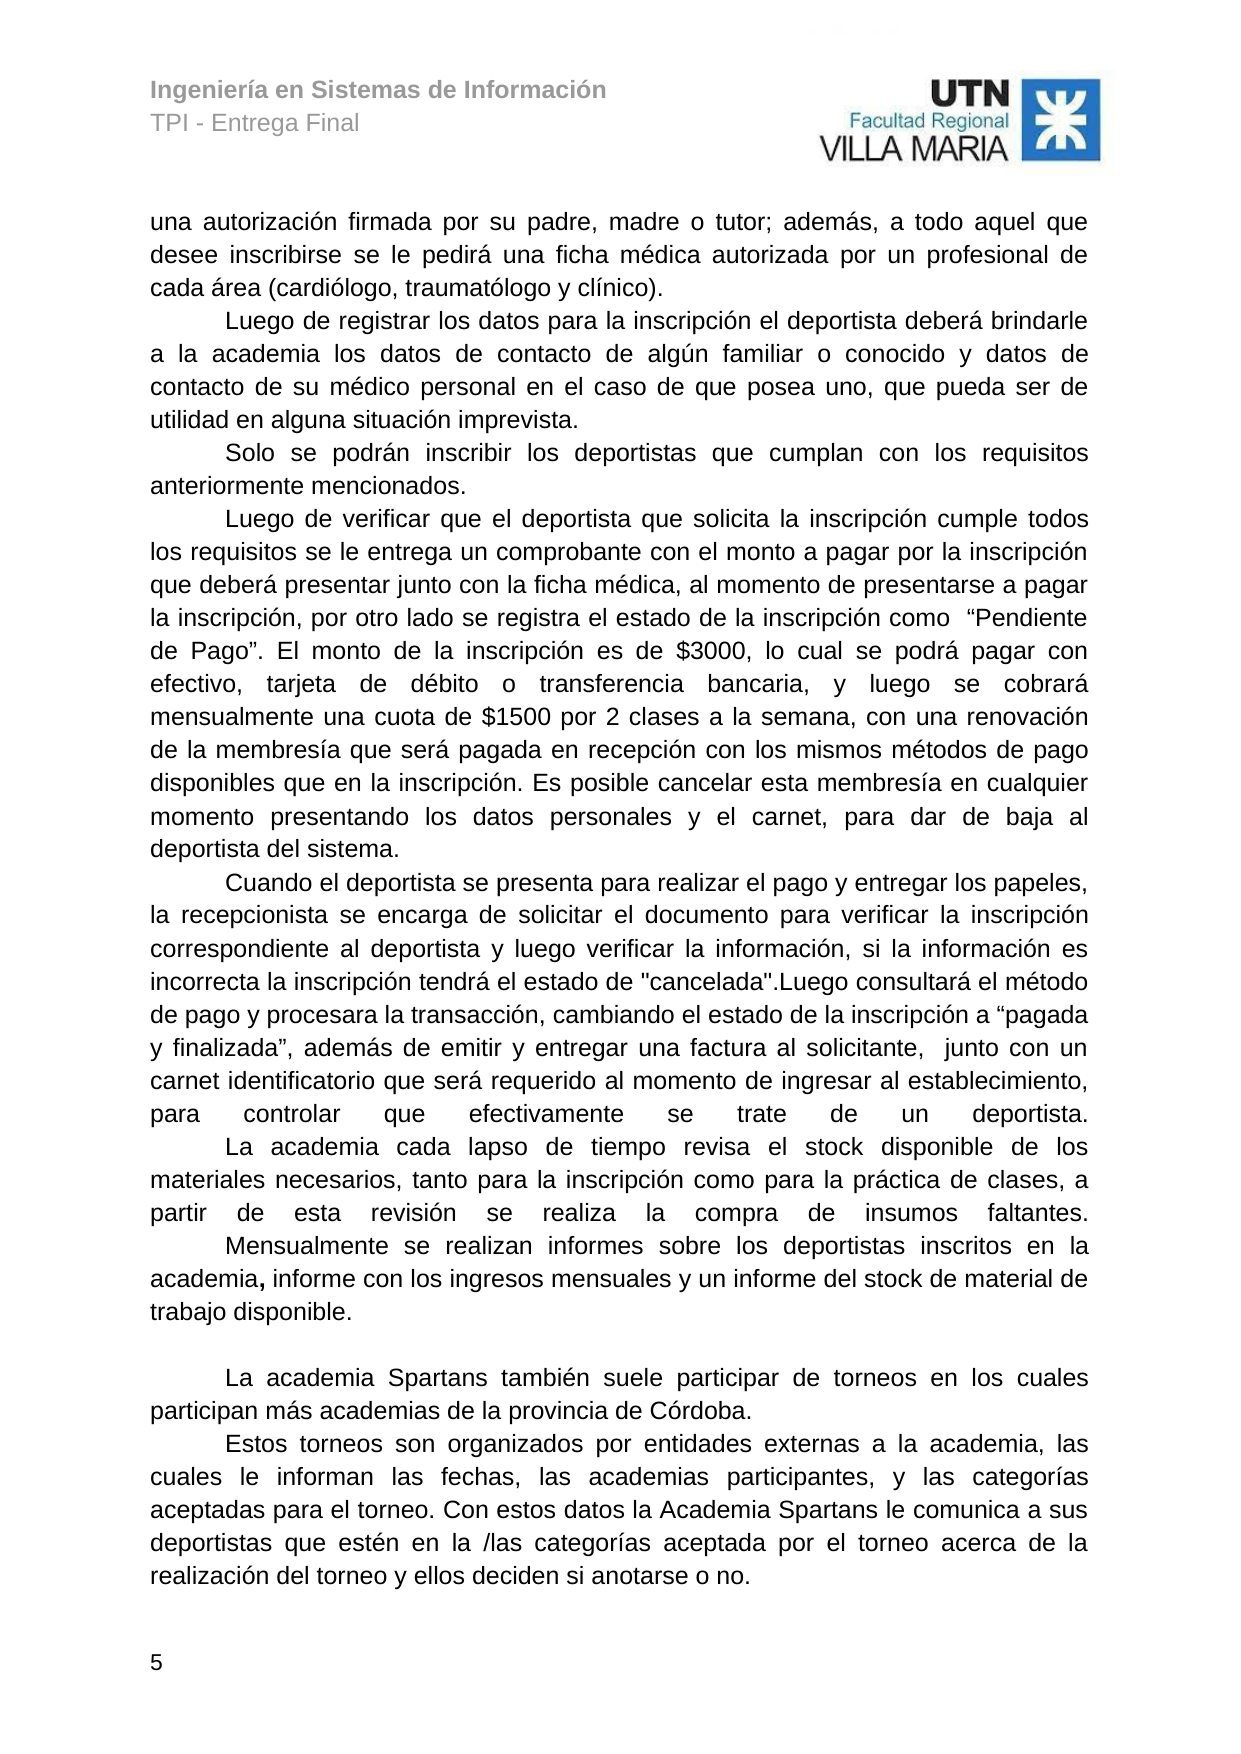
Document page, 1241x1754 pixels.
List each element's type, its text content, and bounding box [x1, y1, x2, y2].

text La academia Spartans también suele participar de torneos en los cuales participan más academias de la provincia de Córdoba. [150, 1363, 1090, 1424]
text Cuando el deportista se presenta para realizar el pago y entregar los papeles, la recepcionista se encarga de solicitar el documento para verificar la inscripción correspondiente al deportista y luego verificar la información, si la información es incorrecta la inscripción tendrá el estado de "cancelada".Luego consultará el método de pago y procesara la transacción, cambiando el estado de la inscripción a “pagada y finalizada”, además de emitir y entregar una factura al solicitante, junto con un carnet identificatorio que será requerido al momento de ingresar al establecimiento, para controlar que efectivamente se trate de un deportista. La academia cada lapso de tiempo revisa el stock disponible de los materiales necesarios, tanto para la inscripción como para la práctica de clases, a partir de esta revisión se realiza la compra de insumos faltantes. Mensualmente se realizan informes sobre los deportistas inscritos en la academia, informe con los ingresos mensuales y un informe del stock de material de trabajo disponible. [150, 867, 1090, 1326]
text Luego de registrar los datos para la inscripción el deportista deberá brindarle a la academia los datos de contacto de algún familiar o conocido y datos de contacto de su médico personal en el caso de que posea uno, que pueda ser de utilidad en alguna situación imprevista. [150, 306, 1090, 434]
text Luego de verificar que el deportista que solicita la inscripción cumple todos los requisitos se le entrega un comprobante con el monto a pagar por la inscripción que deberá presentar junto con la ficha médica, al momento de presentarse a pagar la inscripción, por otro lado se registra el estado de la inscripción como “Pendiente de Pago”. El monto de la inscripción es de $3000, lo cual se podrá pagar con efectivo, tarjeta de débito o transferencia bancaria, y luego se cobrará mensualmente una cuota de $1500 por 2 clases a la semana, con una renovación de la membresía que será pagada en recepción con los mismos métodos de pago disponibles que en la inscripción. Es posible cancelar esta membresía en cualquier momento presentando los datos personales y el carnet, para dar de baja al deportista del sistema. [150, 504, 1090, 863]
picture [790, 18, 1128, 202]
text Estos torneos son organizados por entidades externas a la academia, las cuales le informan las fechas, las academias participantes, y las categorías aceptadas para el torneo. Con estos datos la Academia Spartans le comunica a sus deportistas que estén en la /las categorías aceptada por el torneo acerca de la realización del torneo y ellos deciden si anotarse o no. [150, 1429, 1090, 1590]
text Solo se podrán inscribir los deportistas que cumplan con los requisitos anteriormente mencionados. [150, 438, 1090, 500]
